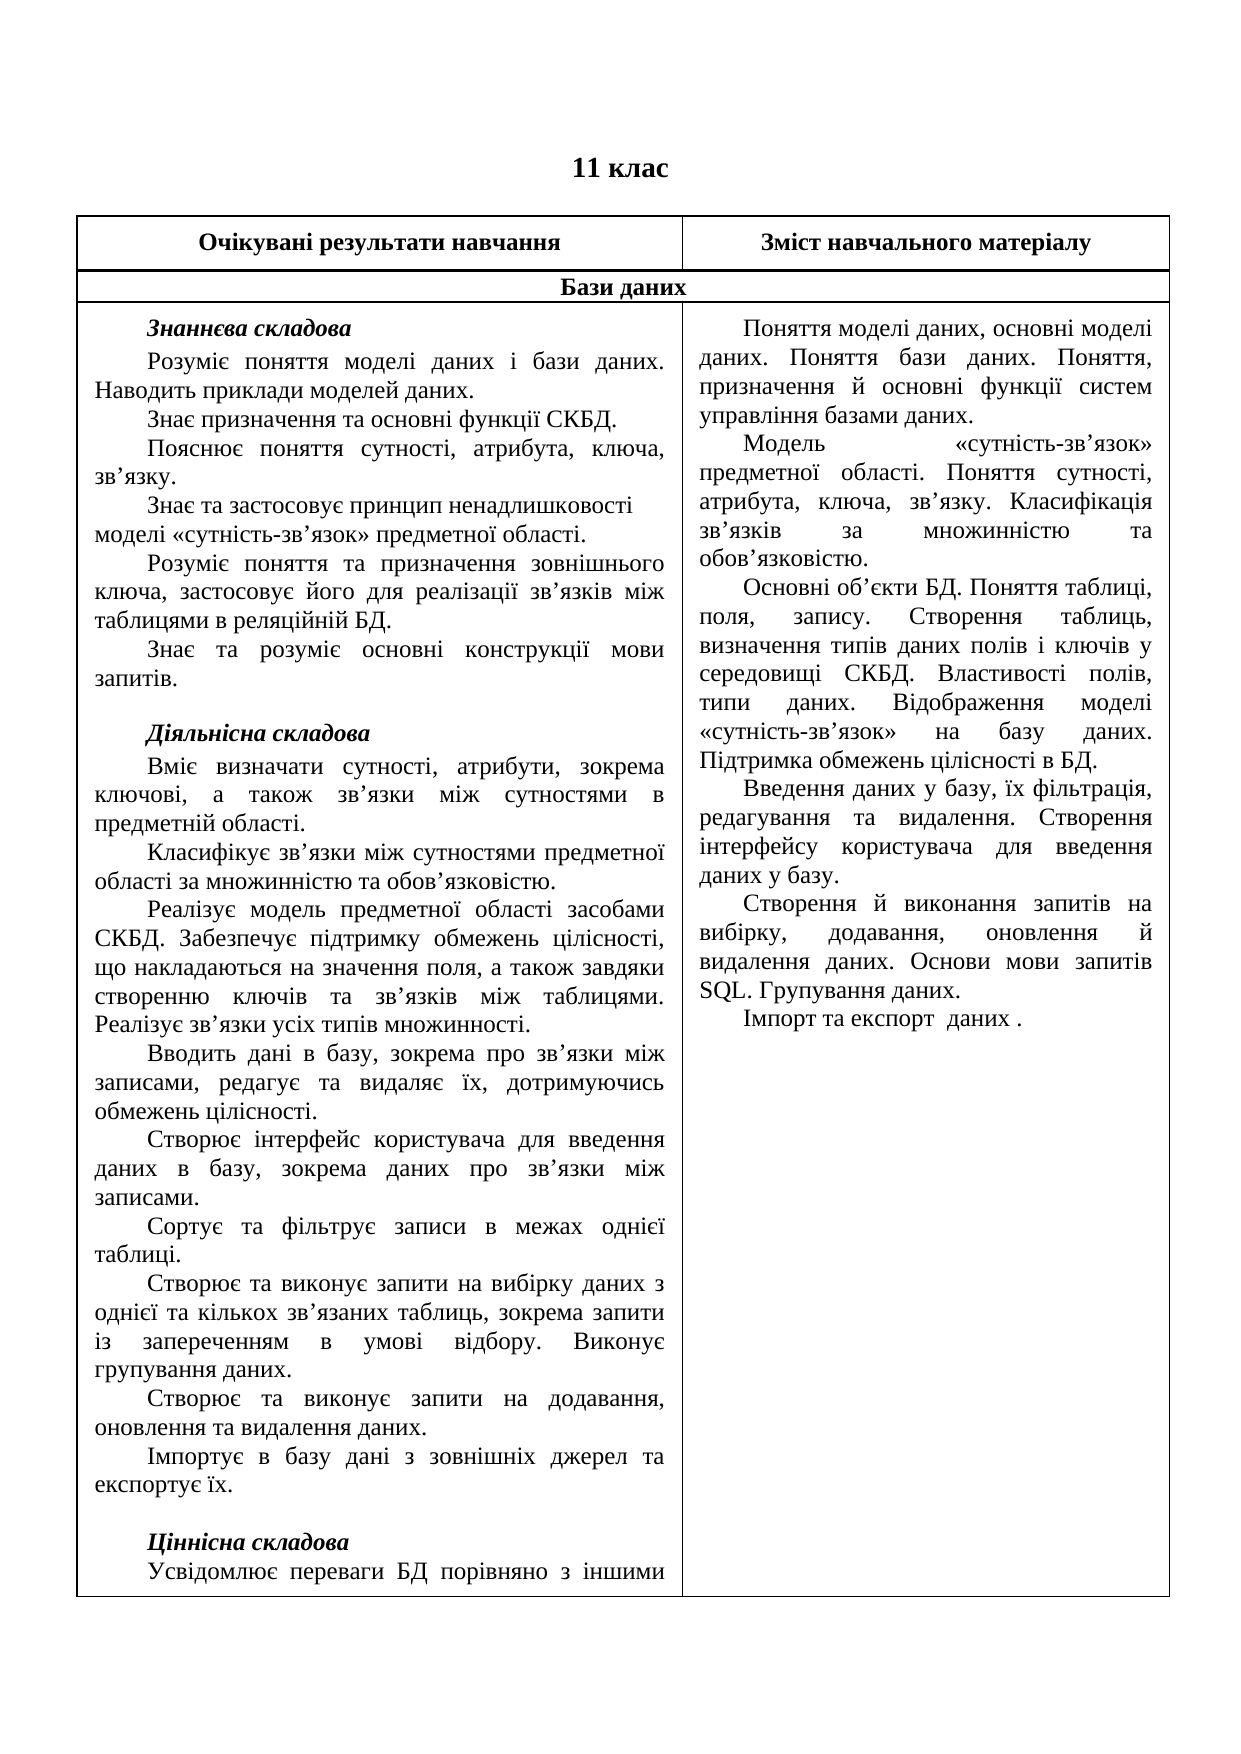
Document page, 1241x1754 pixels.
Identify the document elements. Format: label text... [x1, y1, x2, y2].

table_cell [683, 303, 1169, 1596]
table_header Зміст навчального матеріалу [683, 217, 1169, 269]
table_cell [78, 303, 682, 1596]
table_header Очікувані результати навчання [78, 217, 682, 269]
table_header Бази даних [78, 272, 1169, 301]
subtitle 11 клас [150, 150, 1090, 183]
